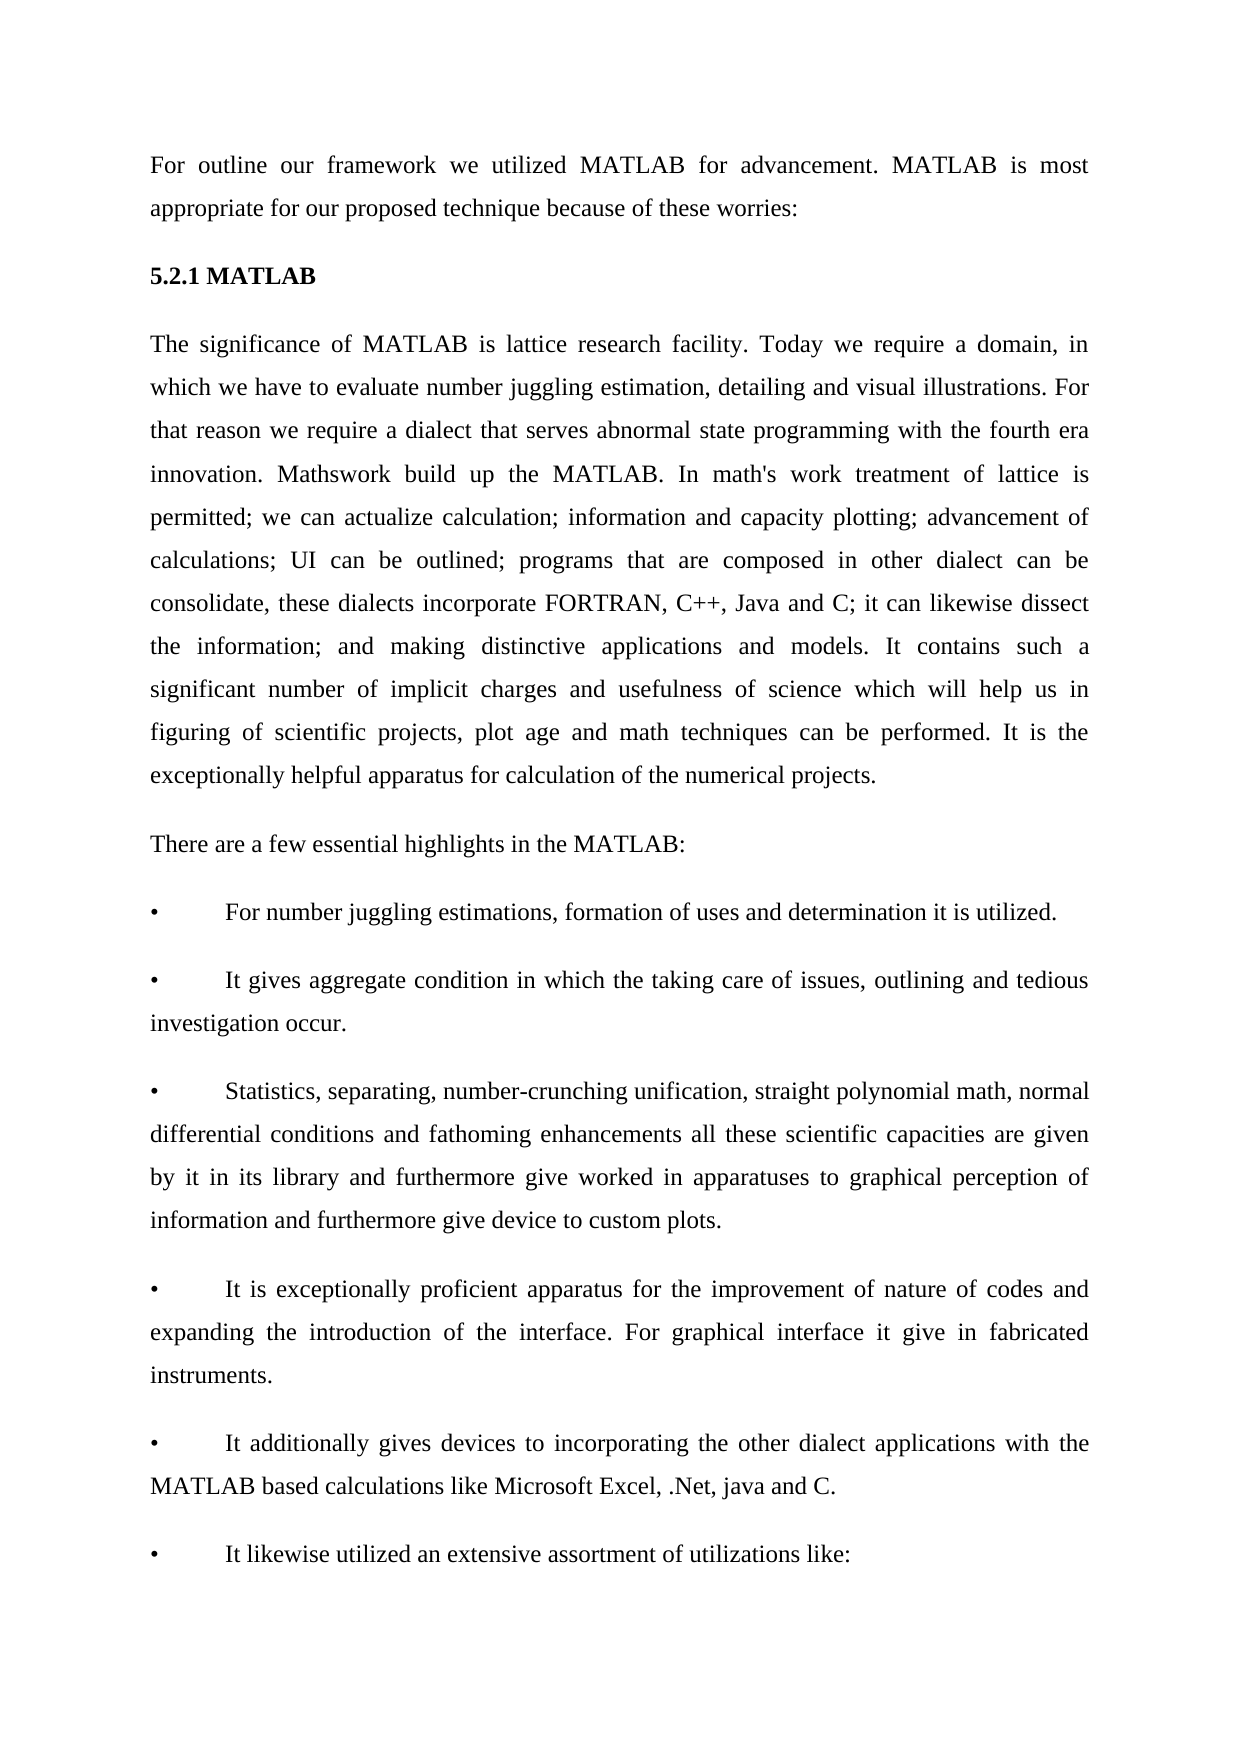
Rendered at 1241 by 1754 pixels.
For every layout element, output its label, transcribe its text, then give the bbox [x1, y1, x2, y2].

text For outline our framework we utilized MATLAB for advancement. MATLAB is most appropriate for our proposed technique because of these worries: [150, 150, 1090, 222]
text • It likewise utilized an extensive assortment of utilizations like: [150, 1539, 1090, 1568]
text There are a few essential highlights in the MATLAB: [150, 829, 1090, 857]
text • For number juggling estimations, formation of uses and determination it is utilized. [150, 897, 1090, 926]
text • It additionally gives devices to incorporating the other dialect applications with the MATLAB based calculations like Microsoft Excel, .Net, java and C. [150, 1428, 1090, 1500]
text • Statistics, separating, number-crunching unification, straight polynomial math, normal differential conditions and fathoming enhancements all these scientific capacities are given by it in its library and furthermore give worked in apparatuses to graphical perception of information and furthermore give device to custom plots. [150, 1076, 1090, 1234]
text • It gives aggregate condition in which the taking care of issues, outlining and tedious investigation occur. [150, 965, 1090, 1037]
text 5.2.1 MATLAB [150, 261, 1090, 290]
text • It is exceptionally proficient apparatus for the improvement of nature of codes and expanding the introduction of the interface. For graphical interface it give in fabricated instruments. [150, 1274, 1090, 1389]
text The significance of MATLAB is lattice research facility. Today we require a domain, in which we have to evaluate number juggling estimation, detailing and visual illustrations. For that reason we require a dialect that serves abnormal state programming with the fourth era innovation. Mathswork build up the MATLAB. In math's work treatment of lattice is permitted; we can actualize calculation; information and capacity plotting; advancement of calculations; UI can be outlined; programs that are composed in other dialect can be consolidate, these dialects incorporate FORTRAN, C++, Java and C; it can likewise dissect the information; and making distinctive applications and models. It contains such a significant number of implicit charges and usefulness of science which will help us in figuring of scientific projects, plot age and math techniques can be performed. It is the exceptionally helpful apparatus for calculation of the numerical projects. [150, 329, 1090, 789]
